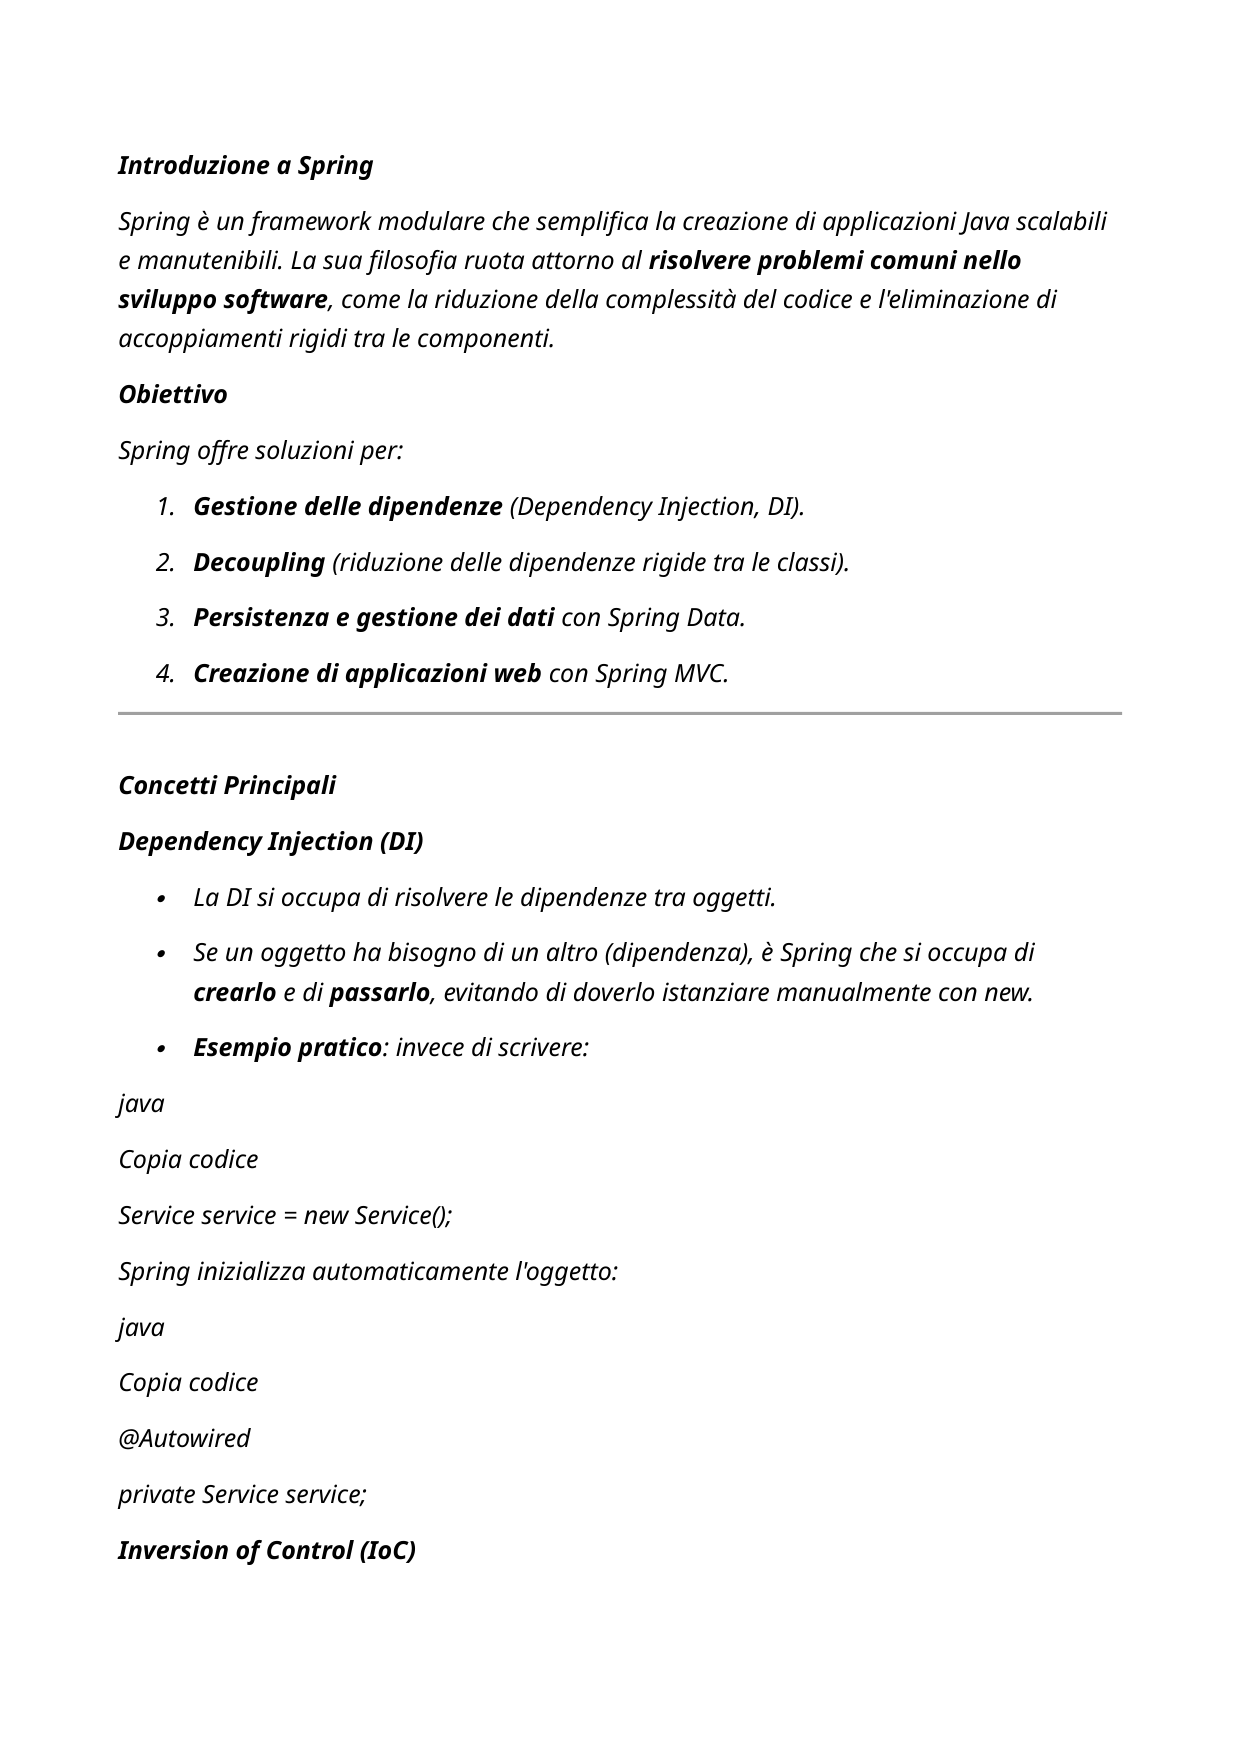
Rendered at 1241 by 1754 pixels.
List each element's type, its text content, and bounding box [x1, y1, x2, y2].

list Creazione di applicazioni web con Spring MVC. [156, 656, 1122, 690]
text Service service = new Service(); [118, 1198, 1122, 1232]
list Esempio pratico: invece di scrivere: [156, 1030, 1122, 1064]
text Introduzione a Spring [118, 148, 1122, 182]
text Copia codice [118, 1365, 1122, 1399]
list La DI si occupa di risolvere le dipendenze tra oggetti. [156, 879, 1122, 913]
list Gestione delle dipendenze (Dependency Injection, DI). [156, 488, 1122, 522]
text Inversion of Control (IoC) [118, 1533, 1122, 1567]
text Spring offre soluzioni per: [118, 433, 1122, 467]
text Dependency Injection (DI) [118, 823, 1122, 857]
text @Autowired [118, 1421, 1122, 1455]
list Se un oggetto ha bisogno di un altro (dipendenza), è Spring che si occupa di crearlo e di passarlo, evitando di doverlo istanziare manualmente con new. [156, 935, 1122, 1008]
text java [118, 1086, 1122, 1120]
text Copia codice [118, 1142, 1122, 1176]
text Spring inizializza automaticamente l'oggetto: [118, 1253, 1122, 1287]
text private Service service; [118, 1477, 1122, 1511]
text Obiettivo [118, 377, 1122, 411]
text Concetti Principali [118, 768, 1122, 802]
list Persistenza e gestione dei dati con Spring Data. [156, 600, 1122, 634]
text java [118, 1309, 1122, 1343]
text Spring è un framework modulare che semplifica la creazione di applicazioni Java scalabili e manutenibili. La sua filosofia ruota attorno al risolvere problemi comuni nello sviluppo software, come la riduzione della complessità del codice e l'eliminazione di accoppiamenti rigidi tra le componenti. [118, 203, 1122, 355]
list Decoupling (riduzione delle dipendenze rigide tra le classi). [156, 544, 1122, 578]
